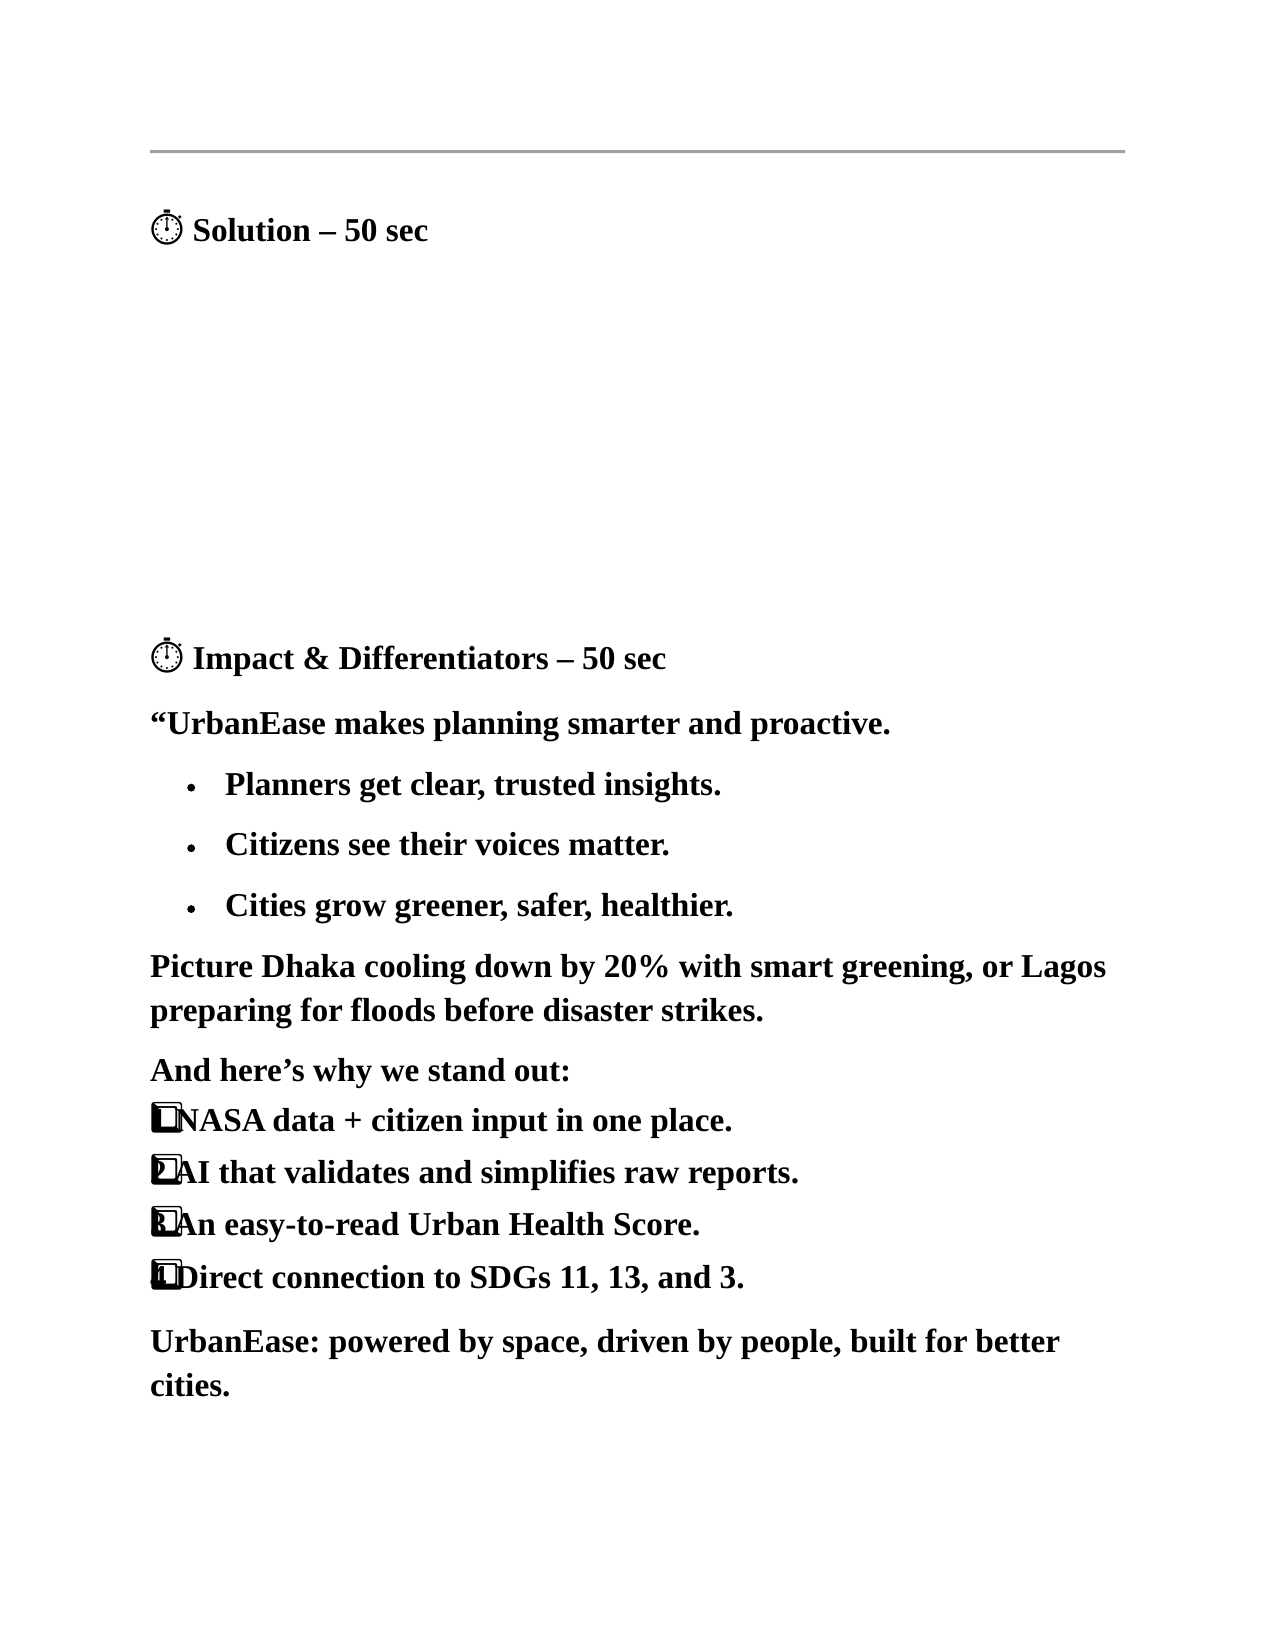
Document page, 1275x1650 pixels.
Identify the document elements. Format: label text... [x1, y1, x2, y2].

text And here’s why we stand out: 1️⃣ NASA data + citizen input in one place. 2️⃣ AI that validates and simplifies raw reports. 3️⃣ An easy-to-read Urban Health Score. 4️⃣ Direct connection to SDGs 11, 13, and 3. [150, 1051, 1125, 1298]
text ⏱️ Impact & Differentiators – 50 sec [150, 634, 1125, 679]
text Picture Dhaka cooling down by 20% with smart greening, or Lagos preparing for floods before disaster strikes. [150, 946, 1125, 1028]
text ⏱️ Solution – 50 sec [150, 206, 1125, 251]
text UrbanEase: powered by space, driven by people, built for better cities. [150, 1321, 1125, 1404]
list Citizens see their voices matter. [187, 824, 1125, 863]
list Cities grow greener, safer, healthier. [187, 885, 1125, 923]
list Planners get clear, trusted insights. [187, 764, 1125, 802]
text “UrbanEase makes planning smarter and proactive. [150, 703, 1125, 741]
